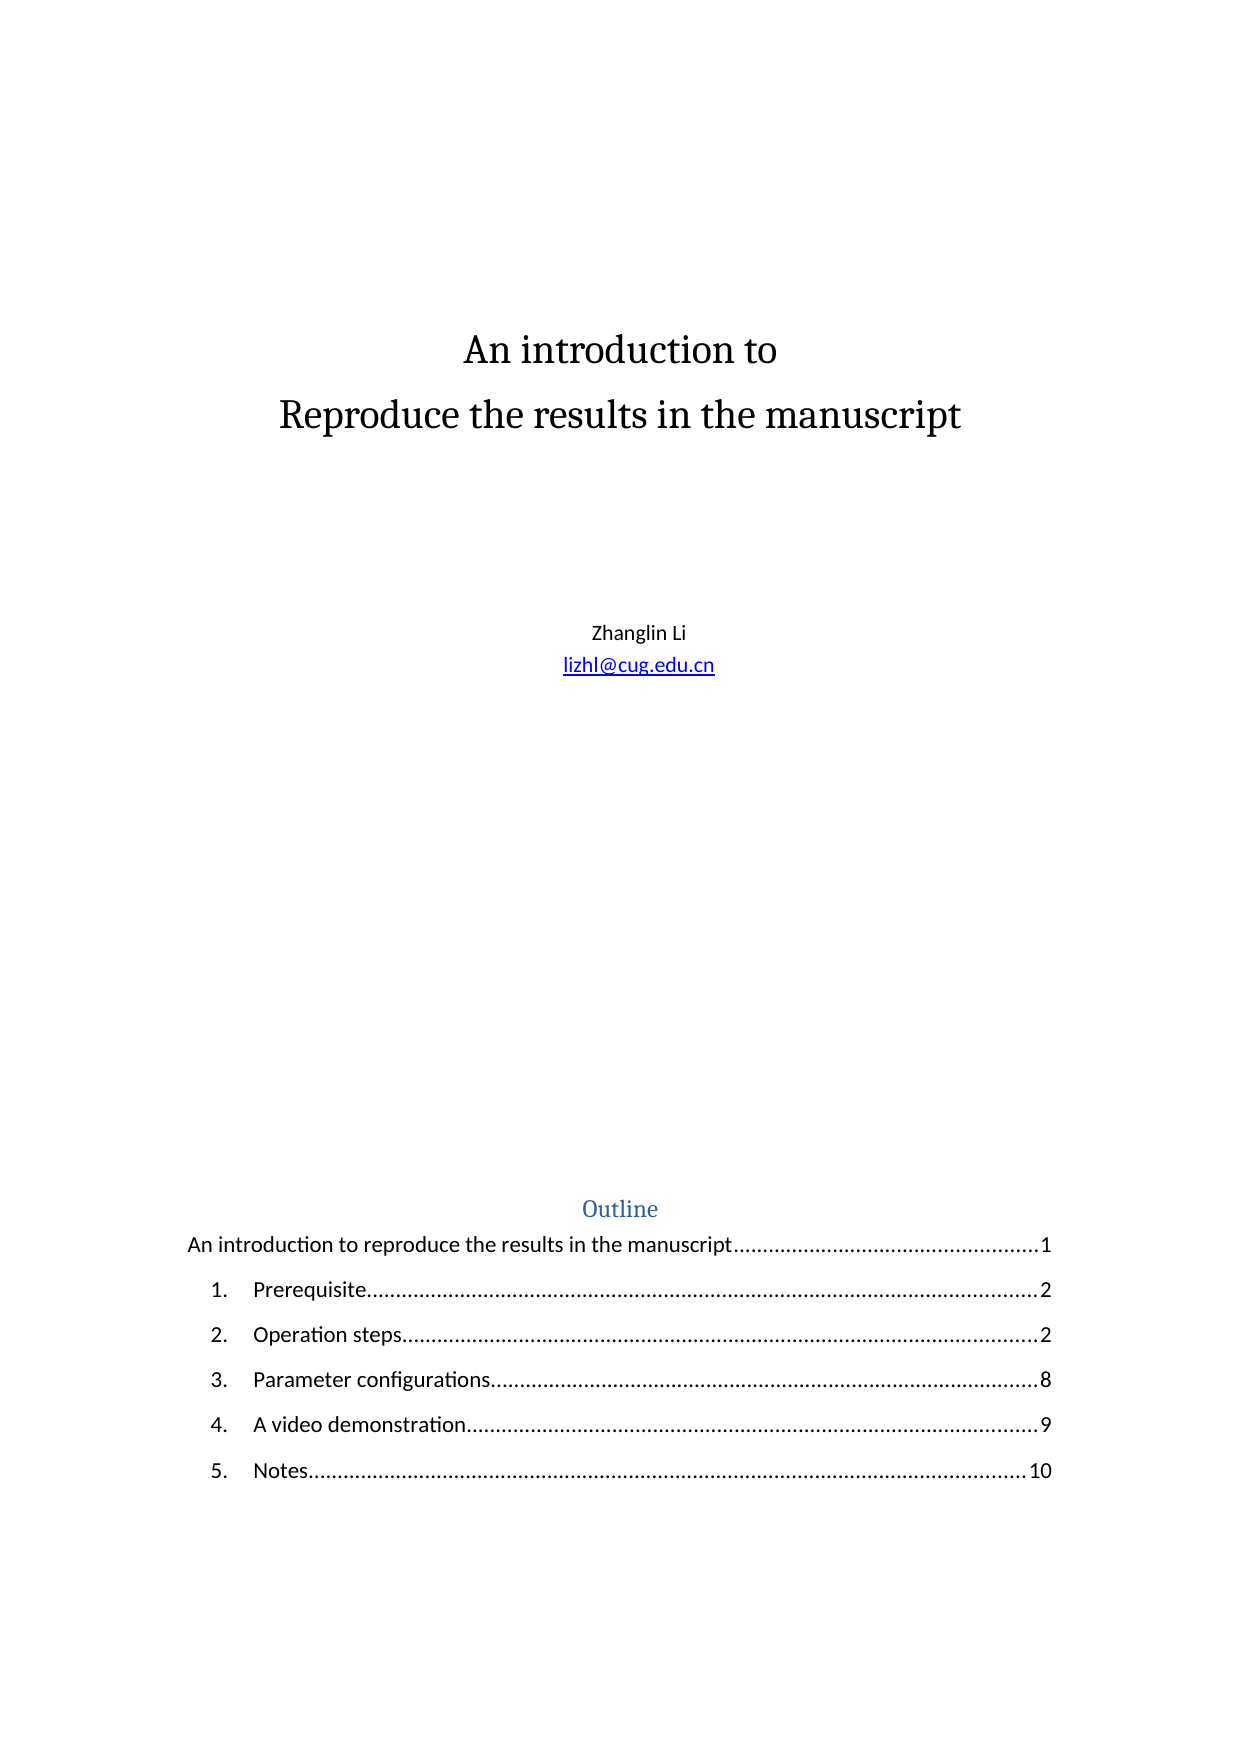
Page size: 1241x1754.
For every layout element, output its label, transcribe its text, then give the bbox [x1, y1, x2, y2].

title An introduction to Reproduce the results in the manuscript [187, 317, 1053, 447]
text lizhl@cug.edu.cn [187, 648, 1053, 681]
text Zhanglin Li [187, 616, 1053, 648]
